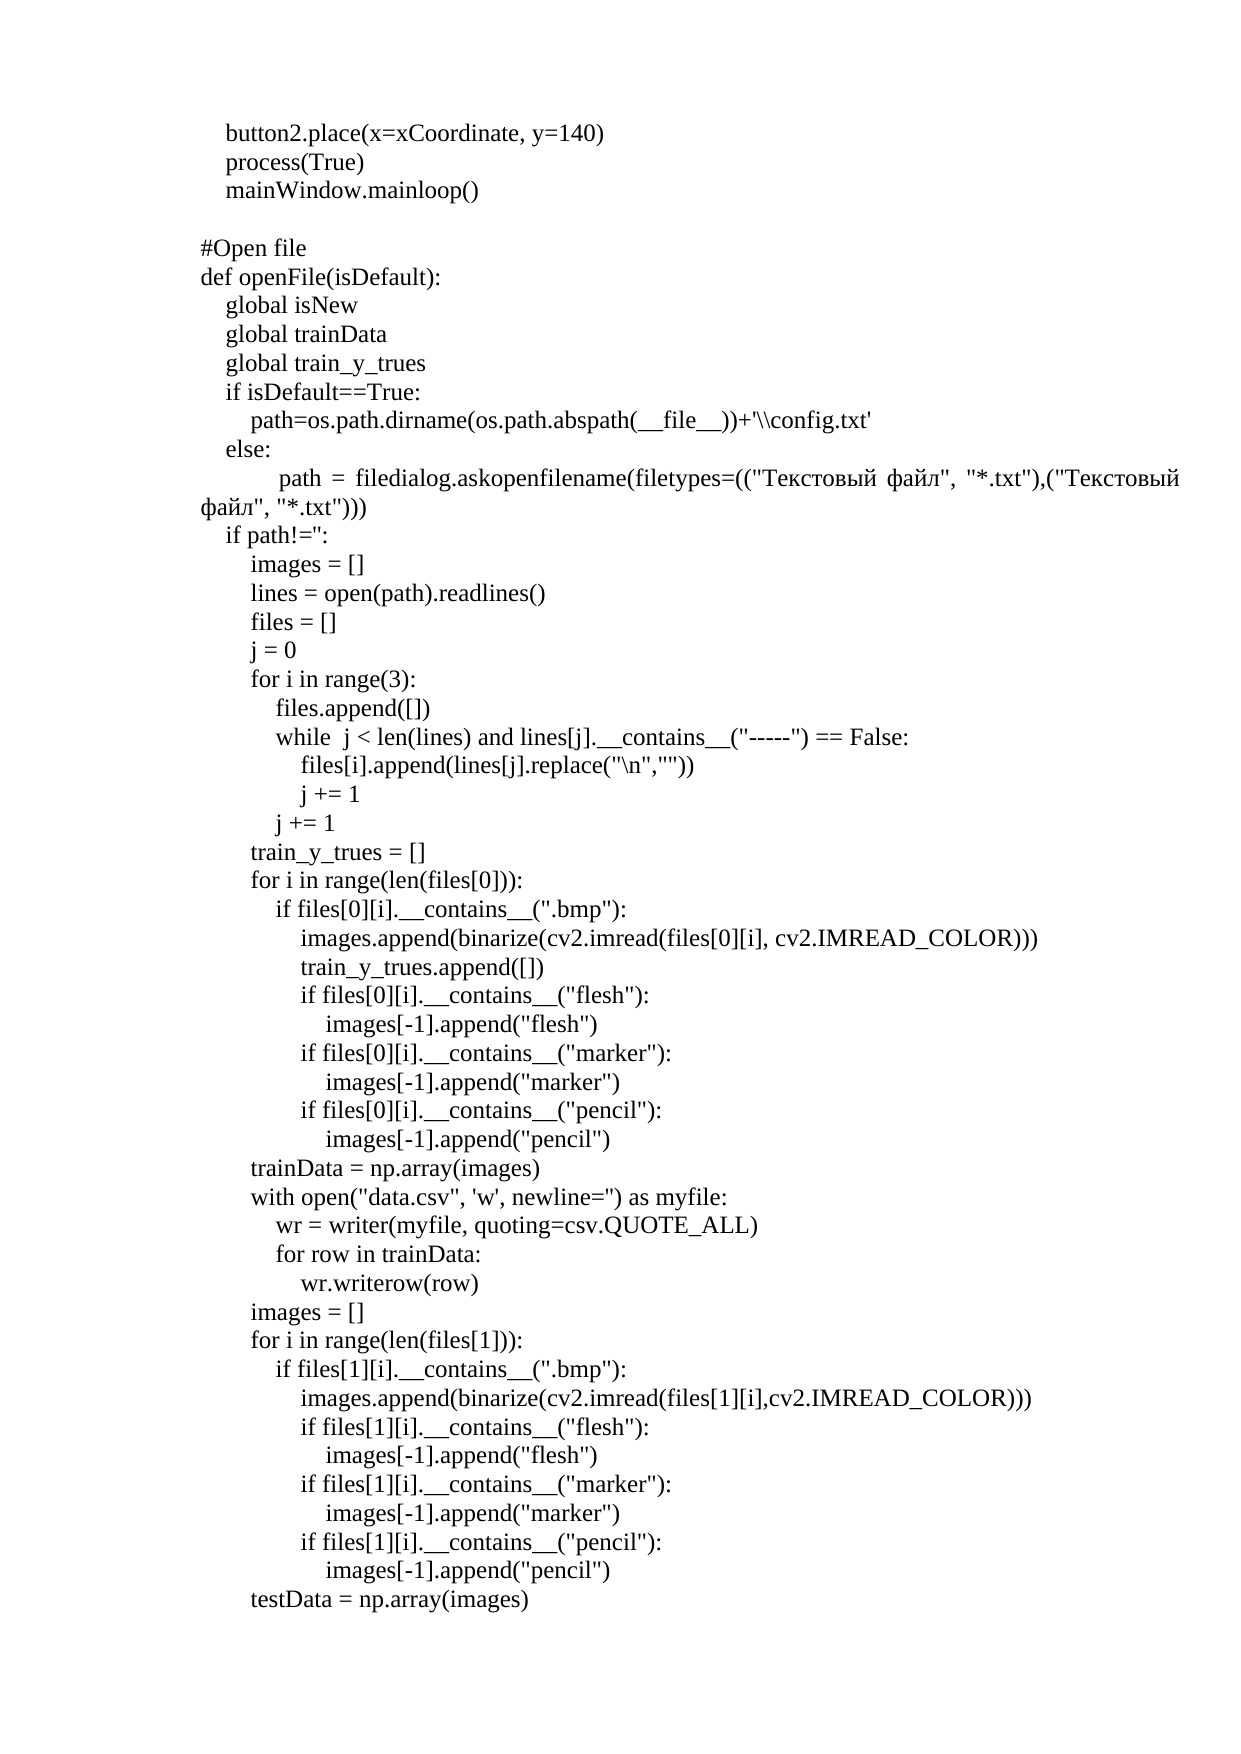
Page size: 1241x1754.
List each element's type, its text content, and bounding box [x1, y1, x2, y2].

text def openFile(isDefault): [200, 262, 1181, 291]
text images.append(binarize(cv2.imread(files[1][i],cv2.IMREAD_COLOR))) [200, 1383, 1181, 1412]
text wr.writerow(row) [200, 1268, 1181, 1297]
text if path!='': [200, 521, 1181, 549]
text for row in trainData: [200, 1239, 1181, 1268]
text images[-1].append("flesh") [200, 1009, 1181, 1038]
text files = [] [200, 607, 1181, 636]
text if files[0][i].__contains__("pencil"): [200, 1096, 1181, 1124]
text images[-1].append("marker") [200, 1067, 1181, 1096]
text if files[0][i].__contains__(".bmp"): [200, 894, 1181, 923]
text with open("data.csv", 'w', newline='') as myfile: [200, 1182, 1181, 1211]
text if files[0][i].__contains__("marker"): [200, 1038, 1181, 1067]
text button2.place(x=xCoordinate, y=140) [200, 118, 1181, 147]
text j = 0 [200, 636, 1181, 664]
text j += 1 [200, 779, 1181, 808]
text images.append(binarize(cv2.imread(files[0][i], cv2.IMREAD_COLOR))) [200, 923, 1181, 952]
text files.append([]) [200, 693, 1181, 722]
text for i in range(len(files[0])): [200, 866, 1181, 894]
text wr = writer(myfile, quoting=csv.QUOTE_ALL) [200, 1211, 1181, 1239]
text j += 1 [200, 808, 1181, 837]
text lines = open(path).readlines() [200, 578, 1181, 607]
text if files[1][i].__contains__("pencil"): [200, 1527, 1181, 1556]
text testData = np.array(images) [200, 1584, 1181, 1613]
text if isDefault==True: [200, 377, 1181, 406]
text for i in range(len(files[1])): [200, 1326, 1181, 1354]
text path = filedialog.askopenfilename(filetypes=(("Текстовый файл", "*.txt"),("Текстовый файл", "*.txt"))) [200, 463, 1181, 521]
text if files[1][i].__contains__("flesh"): [200, 1412, 1181, 1441]
text path=os.path.dirname(os.path.abspath(__file__))+'\\config.txt' [200, 406, 1181, 434]
text mainWindow.mainloop() [200, 176, 1181, 204]
text train_y_trues.append([]) [200, 952, 1181, 981]
text global isNew [200, 291, 1181, 319]
text if files[1][i].__contains__(".bmp"): [200, 1354, 1181, 1383]
text images[-1].append("flesh") [200, 1441, 1181, 1469]
text #Open file [200, 233, 1181, 262]
text files[i].append(lines[j].replace("\n","")) [200, 751, 1181, 779]
text images = [] [200, 549, 1181, 578]
text for i in range(3): [200, 664, 1181, 693]
text global train_y_trues [200, 348, 1181, 377]
text images[-1].append("pencil") [200, 1124, 1181, 1153]
text trainData = np.array(images) [200, 1153, 1181, 1182]
text while j < len(lines) and lines[j].__contains__("-----") == False: [200, 722, 1181, 751]
text if files[0][i].__contains__("flesh"): [200, 981, 1181, 1009]
text else: [200, 434, 1181, 463]
text train_y_trues = [] [200, 837, 1181, 866]
text images = [] [200, 1297, 1181, 1326]
text if files[1][i].__contains__("marker"): [200, 1469, 1181, 1498]
text images[-1].append("pencil") [200, 1556, 1181, 1584]
text global trainData [200, 319, 1181, 348]
text process(True) [200, 147, 1181, 176]
text images[-1].append("marker") [200, 1498, 1181, 1527]
